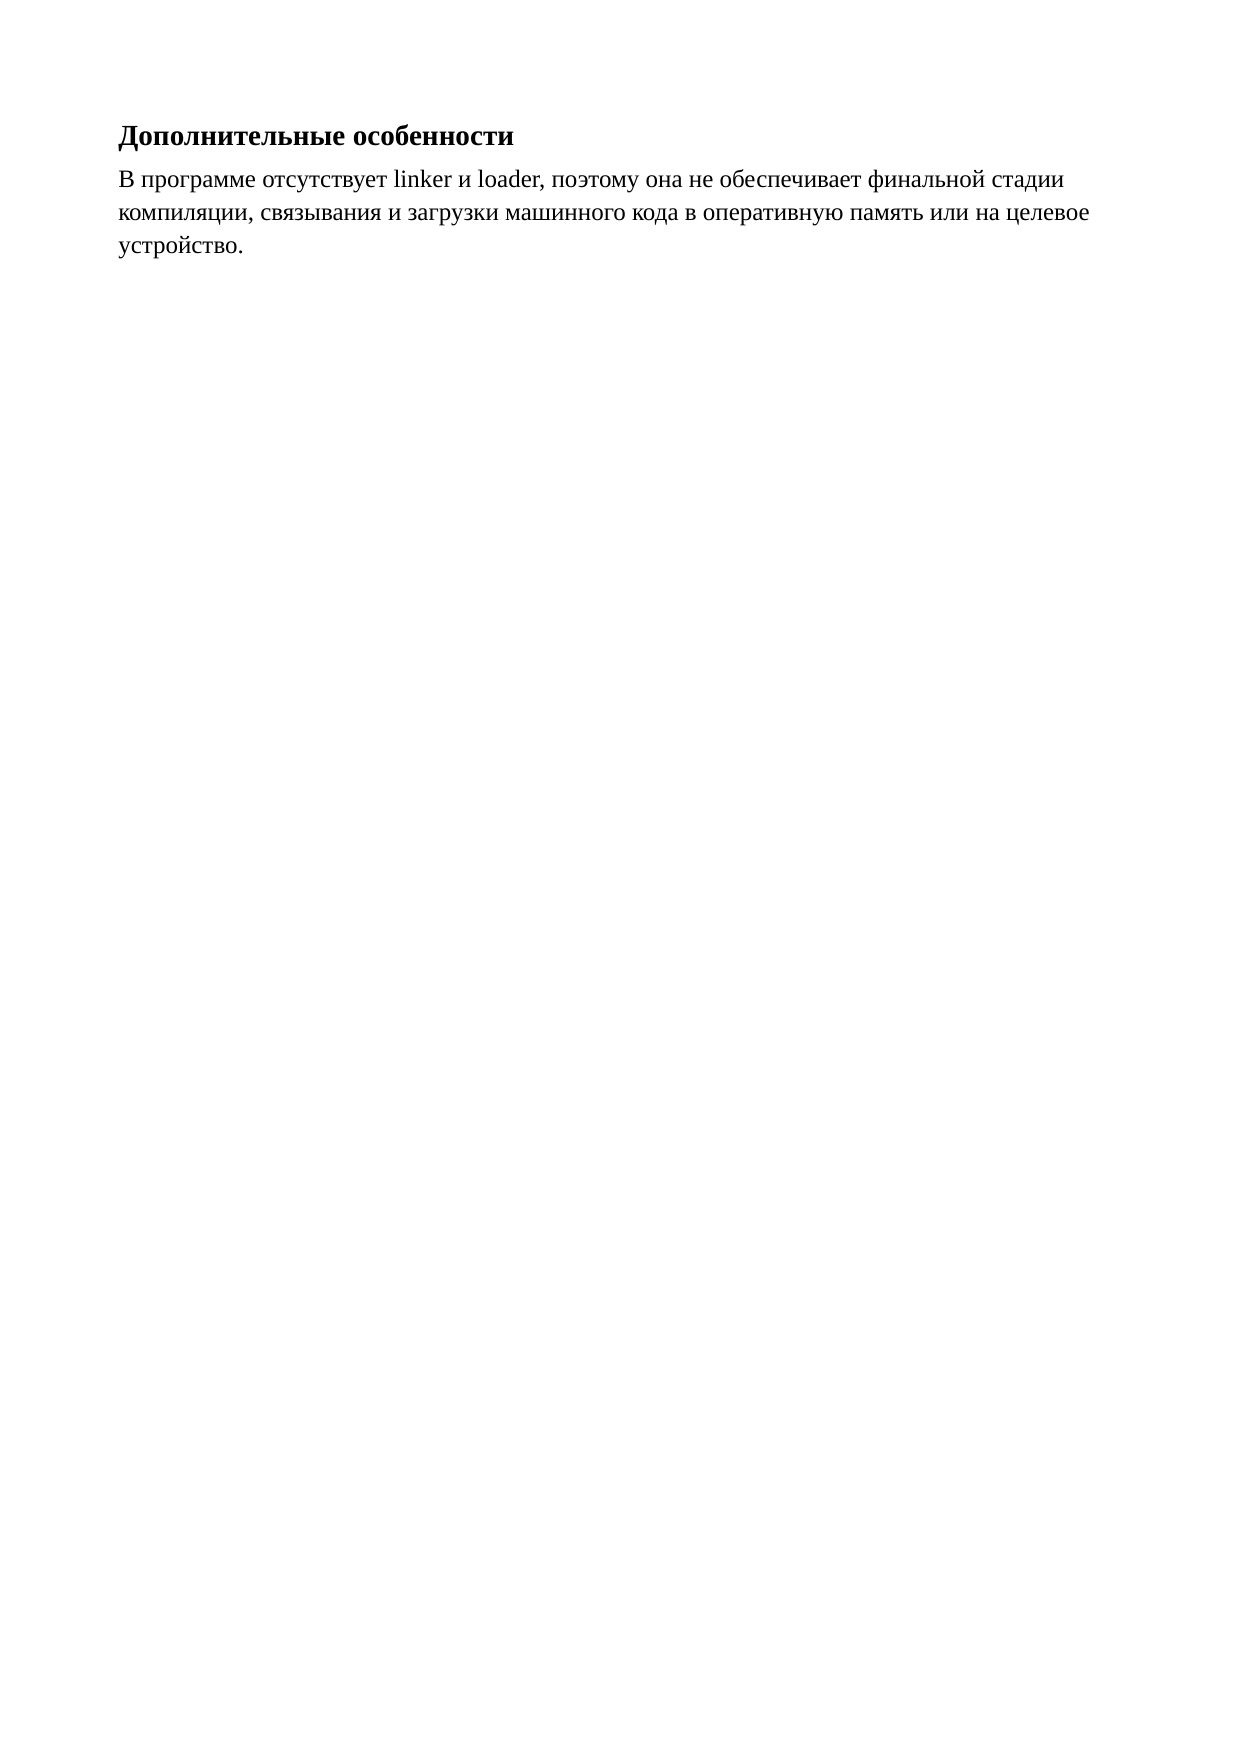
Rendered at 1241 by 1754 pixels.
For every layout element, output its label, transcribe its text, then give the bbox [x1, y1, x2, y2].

list В программе отсутствует linker и loader, поэтому она не обеспечивает финальной стадии компиляции, связывания и загрузки машинного кода в оперативную память или на целевое устройство. [118, 164, 1122, 259]
subtitle Дополнительные особенности [118, 118, 1122, 152]
